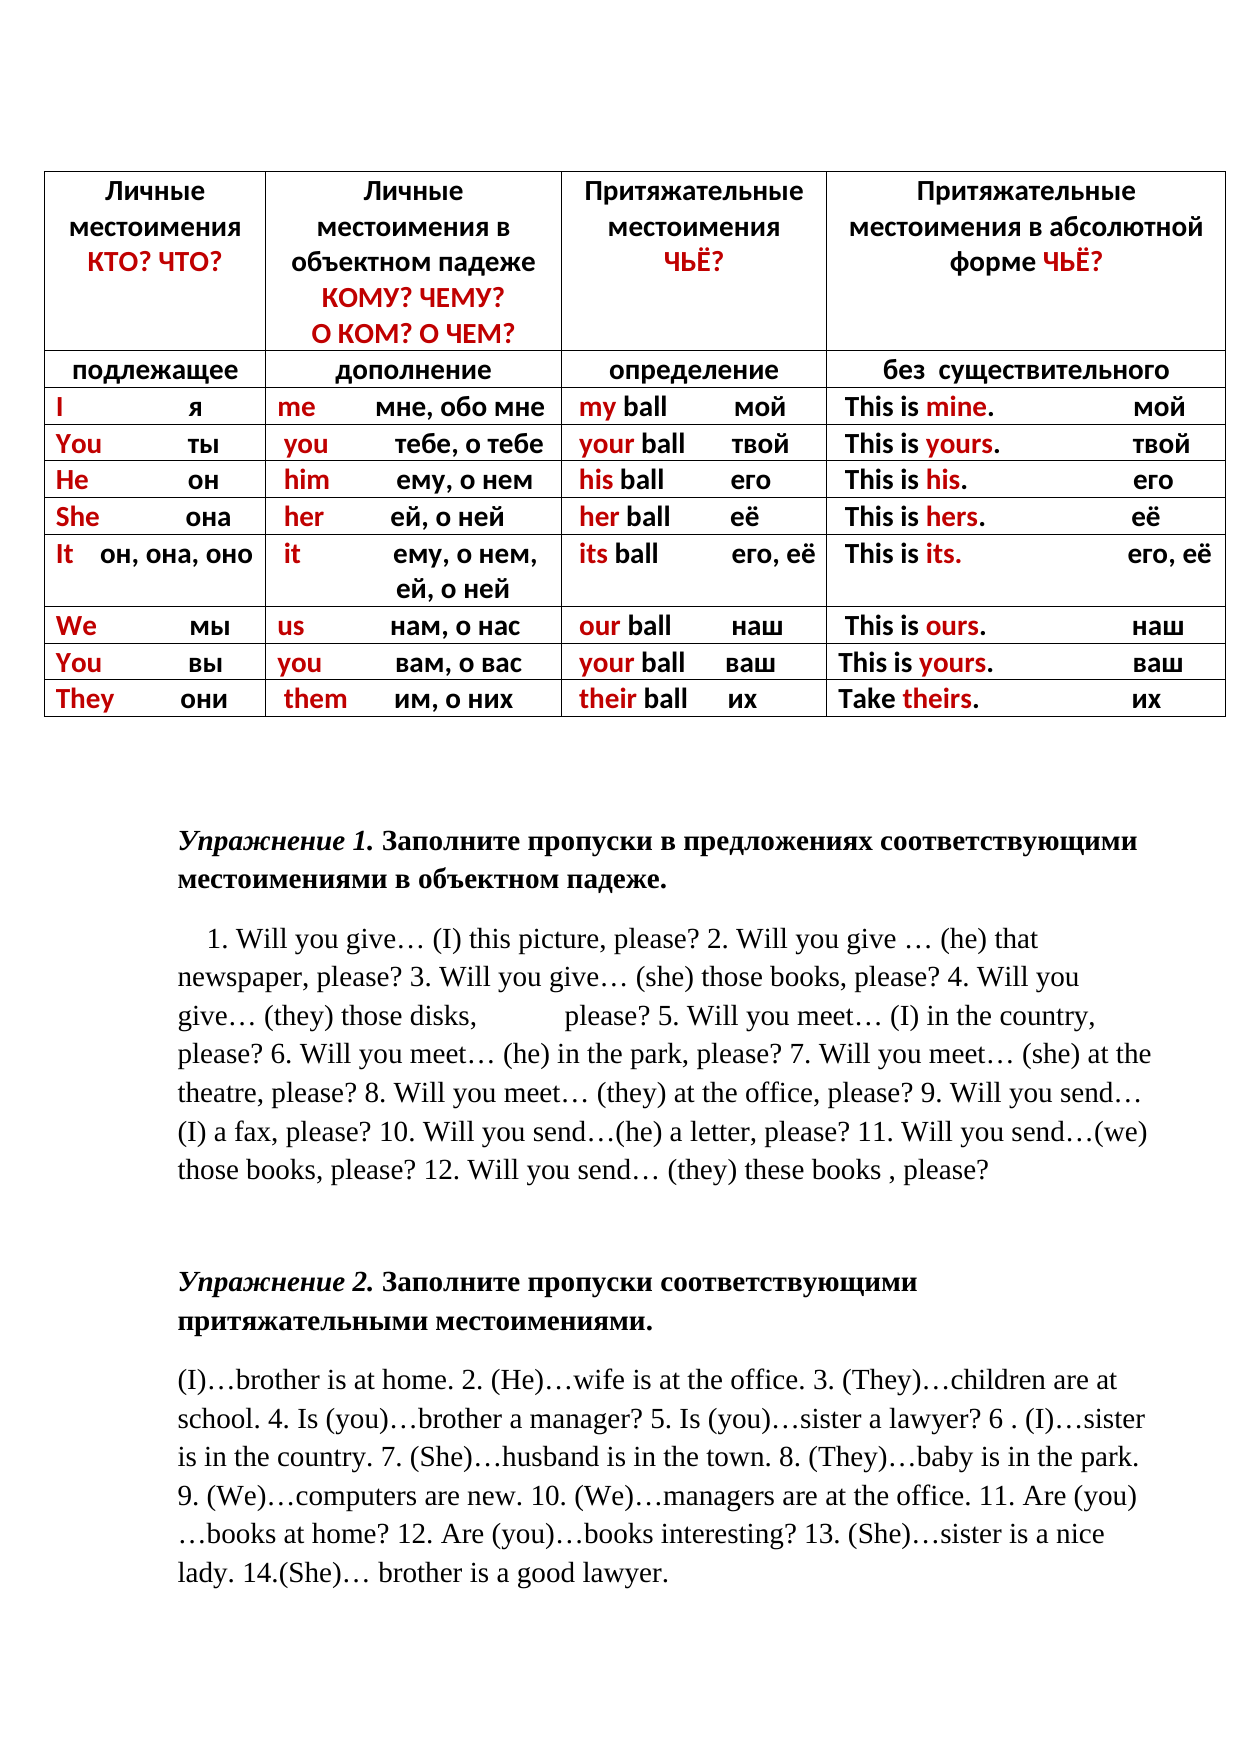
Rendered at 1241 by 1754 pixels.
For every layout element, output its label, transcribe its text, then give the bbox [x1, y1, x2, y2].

table_cell This is mine. мой [827, 388, 1225, 424]
table_header Личные местоимения в объектном падеже КОМУ? ЧЕМУ? О КОМ? О ЧЕМ? [266, 172, 561, 350]
text Упражнение 2. Заполните пропуски соответствующими притяжательными местоимениями. [177, 1264, 1152, 1337]
table_cell my ball мой [562, 388, 826, 424]
table_cell his ball его [562, 461, 826, 497]
table_cell This is his. его [827, 461, 1225, 497]
table_header Притяжательные местоимения в абсолютной форме ЧЬЁ? [827, 172, 1225, 350]
table_cell She она [45, 498, 265, 534]
table_cell This is hers. её [827, 498, 1225, 534]
table_cell it ему, о нем, ей, о ней [266, 535, 561, 606]
text Упражнение 1. Заполните пропуски в предложениях соответствующими местоимениями в объектном падеже. [177, 823, 1152, 895]
table_cell They они [45, 680, 265, 716]
table_cell It он, она, оно [45, 535, 265, 606]
table_cell без существительного [827, 351, 1225, 387]
table_cell your ball ваш [562, 644, 826, 679]
table_cell He он [45, 461, 265, 497]
table_cell their ball их [562, 680, 826, 716]
table_cell You вы [45, 644, 265, 679]
table_cell I я [45, 388, 265, 424]
table_cell them им, о них [266, 680, 561, 716]
table_cell you вам, о вас [266, 644, 561, 679]
table_cell your ball твой [562, 425, 826, 460]
table_cell her ей, о ней [266, 498, 561, 534]
table_cell This is yours. ваш [827, 644, 1225, 679]
table_cell me мне, обо мне [266, 388, 561, 424]
text 1. Will you give… (I) this picture, please? 2. Will you give … (he) that newspaper, please? 3. Will you give… (she) those books, please? 4. Will you give… (they) those disks, please? 5. Will you meet… (I) in the country, please? 6. Will you meet… (he) in the park, please? 7. Will you meet… (she) at the theatre, please? 8. Will you meet… (they) at the office, please? 9. Will you send… (I) a fax, please? 10. Will you send…(he) a letter, please? 11. Will you send…(we) those books, please? 12. Will you send… (they) these books , please? [177, 921, 1152, 1186]
table_cell дополнение [266, 351, 561, 387]
table_cell him ему, о нем [266, 461, 561, 497]
table_cell you тебе, о тебе [266, 425, 561, 460]
table_cell We мы [45, 607, 265, 643]
table_cell This is ours. наш [827, 607, 1225, 643]
table_cell our ball наш [562, 607, 826, 643]
table_cell You ты [45, 425, 265, 460]
table_cell Take theirs. их [827, 680, 1225, 716]
table_cell подлежащее [45, 351, 265, 387]
table_cell This is yours. твой [827, 425, 1225, 460]
table_cell This is its. его, её [827, 535, 1225, 606]
table_header Личные местоимения КТО? ЧТО? [45, 172, 265, 350]
table_cell us нам, о нас [266, 607, 561, 643]
list (I)…brother is at home. 2. (He)…wife is at the office. 3. (They)…children are at school. 4. Is (you)…brother a manager? 5. Is (you)…sister a lawyer? 6 . (I)…sister is in the country. 7. (She)…husband is in the town. 8. (They)…baby is in the park. 9. (We)…computers are new. 10. (We)…managers are at the office. 11. Are (you)…books at home? 12. Are (you)…books interesting? 13. (She)…sister is a nice lady. 14.(She)… brother is a good lawyer. [177, 1362, 1152, 1589]
table_cell its ball его, её [562, 535, 826, 606]
table_header Притяжательные местоимения ЧЬЁ? [562, 172, 826, 350]
table_cell определение [562, 351, 826, 387]
table_cell her ball её [562, 498, 826, 534]
